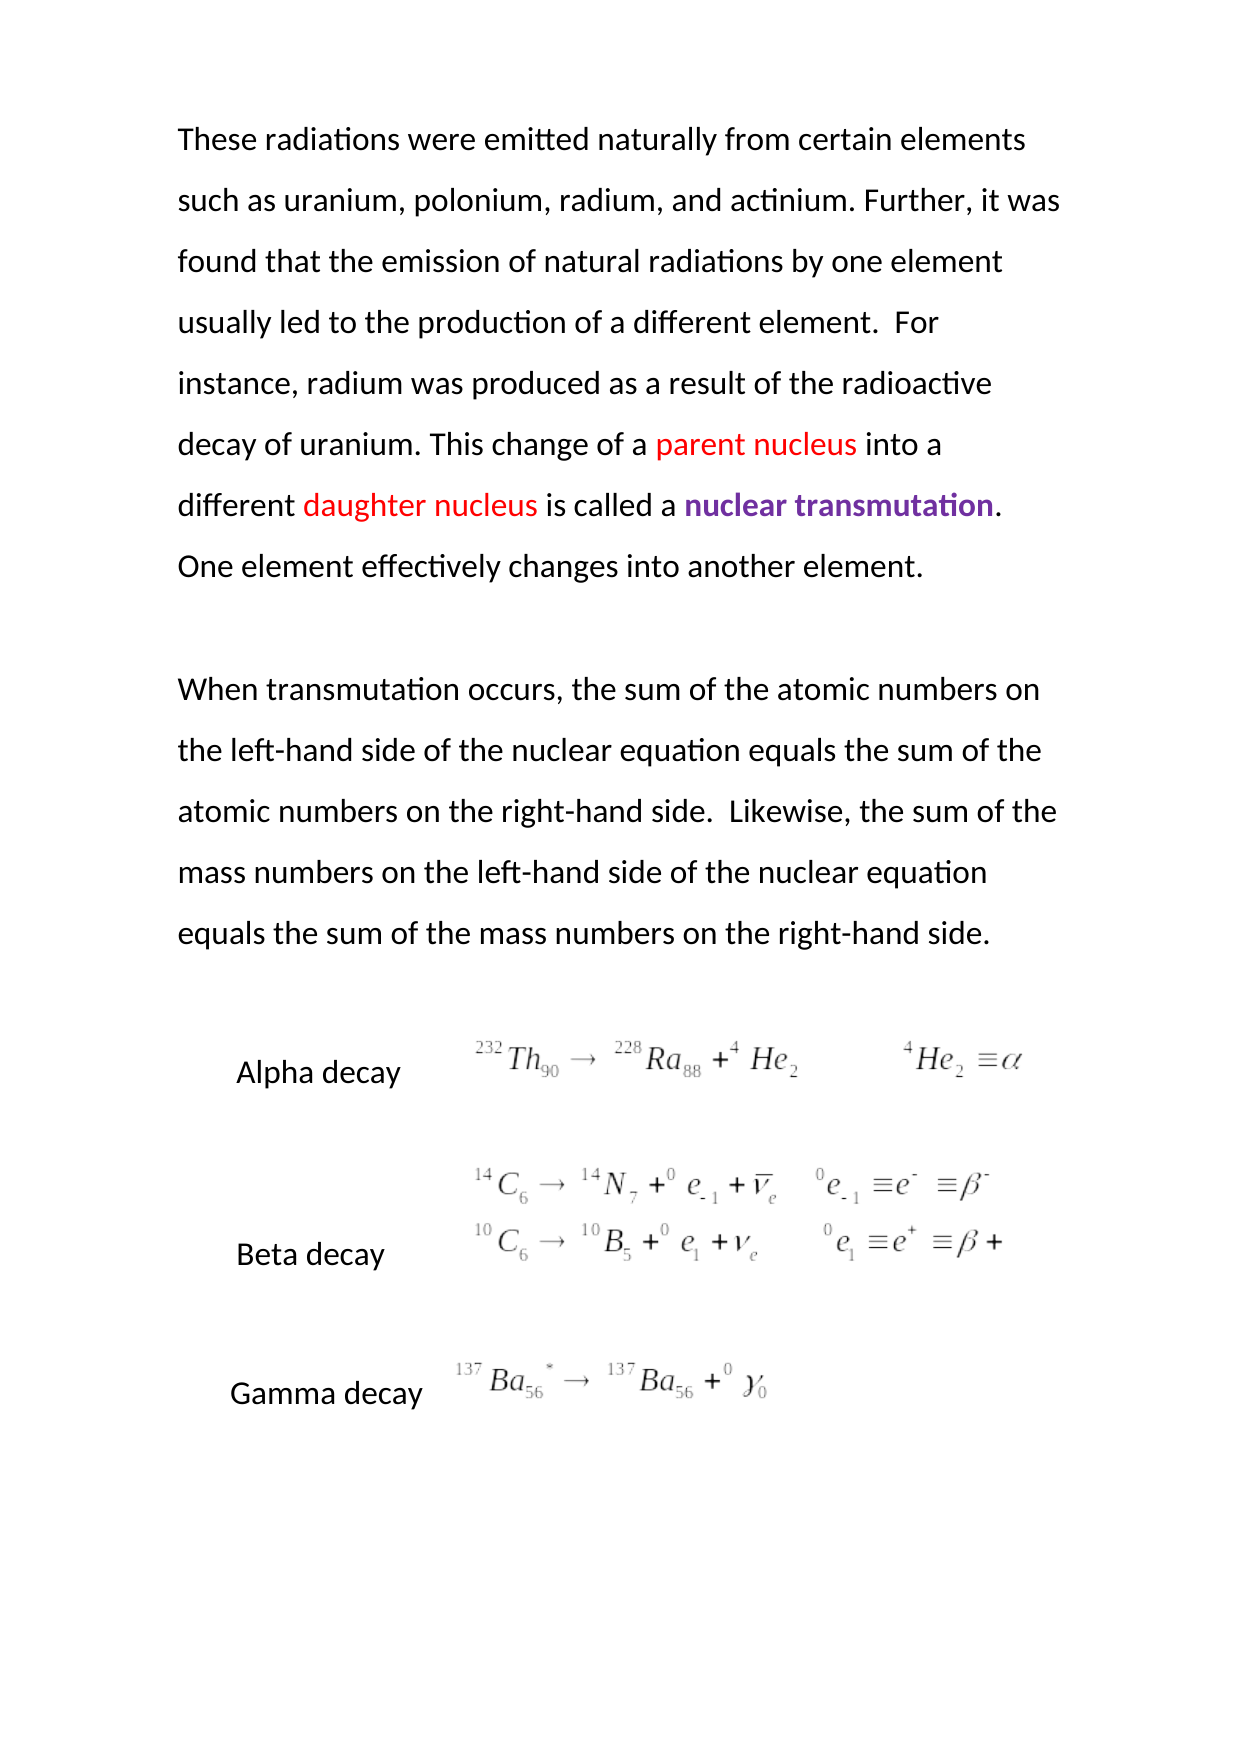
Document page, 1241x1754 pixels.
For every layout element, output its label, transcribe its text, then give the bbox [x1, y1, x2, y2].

text Alpha decay [177, 1034, 1063, 1092]
text When transmutation occurs, the sum of the atomic numbers on the left-hand side of the nuclear equation equals the sum of the atomic numbers on the right-hand side. Likewise, the sum of the mass numbers on the left-hand side of the nuclear equation equals the sum of the mass numbers on the right-hand side. [177, 667, 1063, 952]
text Gamma decay [177, 1355, 1063, 1413]
text These radiations were emitted naturally from certain elements such as uranium, polonium, radium, and actinium. Further, it was found that the emission of natural radiations by one element usually led to the production of a different element. For instance, radium was produced as a result of the radioactive decay of uranium. This change of a parent nucleus into a different daughter nucleus is called a nuclear transmutation. One element effectively changes into another element. [177, 118, 1063, 586]
text Beta decay [177, 1161, 1063, 1274]
